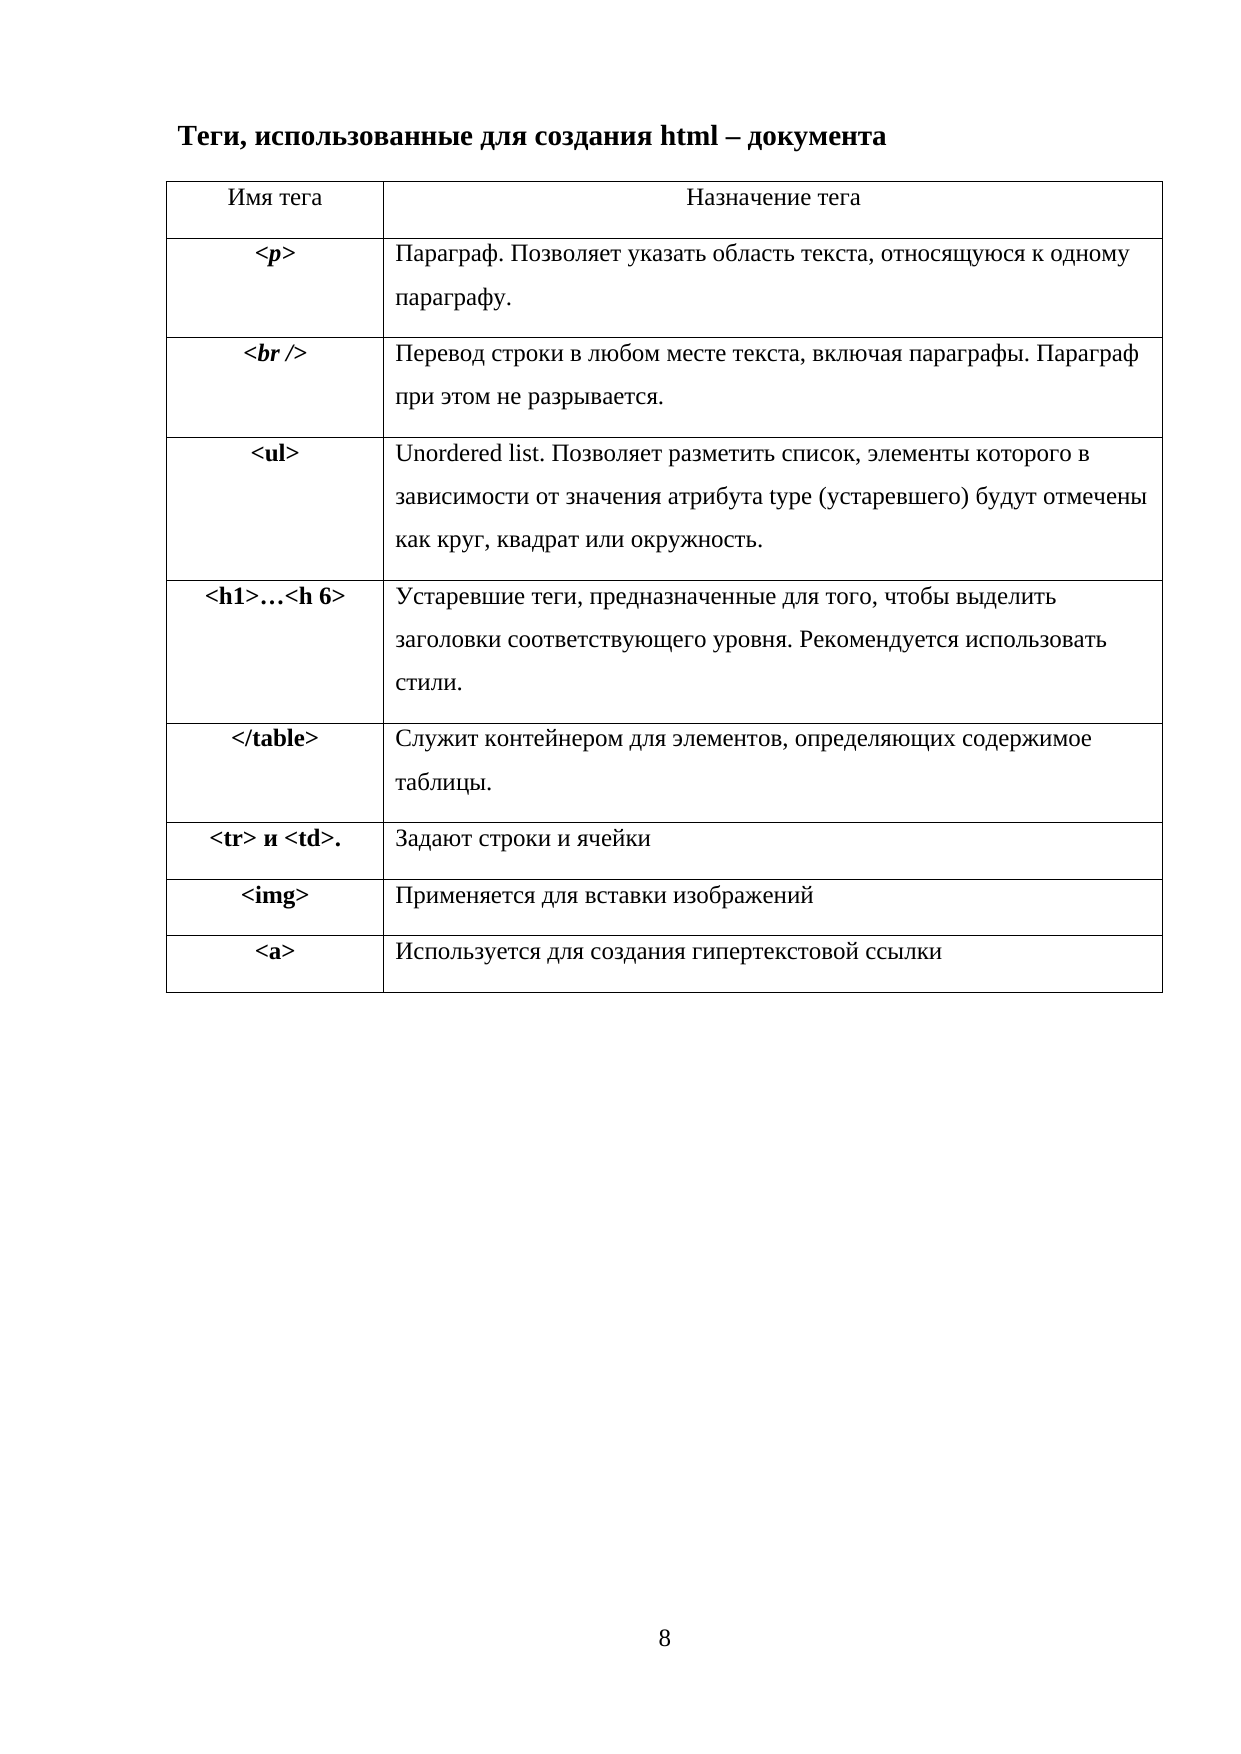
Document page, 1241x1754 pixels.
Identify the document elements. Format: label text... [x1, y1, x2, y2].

table_cell Задают строки и ячейки [384, 823, 1162, 879]
text Теги, использованные для создания html – документа [177, 118, 1152, 152]
table_cell <tr> и <td>. [167, 823, 383, 879]
table_cell Используется для создания гипертекстовой ссылки [384, 936, 1162, 992]
table_cell Unordered list. Позволяет разметить список, элементы которого в зависимости от значения атрибута type (устаревшего) будут отмечены как круг, квадрат или окружность. [384, 438, 1162, 580]
table_cell Применяется для вставки изображений [384, 880, 1162, 935]
table_cell Устаревшие теги, предназначенные для того, чтобы выделить заголовки соответствующего уровня. Рекомендуется использовать стили. [384, 581, 1162, 722]
table_cell Перевод строки в любом месте текста, включая параграфы. Параграф при этом не разрывается. [384, 338, 1162, 437]
table_header Имя тега [167, 182, 383, 237]
table_cell </table> [167, 724, 383, 822]
table_cell <ul> [167, 438, 383, 580]
table_cell <br /> [167, 338, 383, 437]
table_cell Служит контейнером для элементов, определяющих содержимое таблицы. [384, 724, 1162, 822]
table_cell <p> [167, 239, 383, 337]
table_cell <a> [167, 936, 383, 992]
table_cell <img> [167, 880, 383, 935]
table_header Назначение тега [384, 182, 1162, 237]
table_cell <h1>…<h 6> [167, 581, 383, 722]
table_cell Параграф. Позволяет указать область текста, относящуюся к одному параграфу. [384, 239, 1162, 337]
